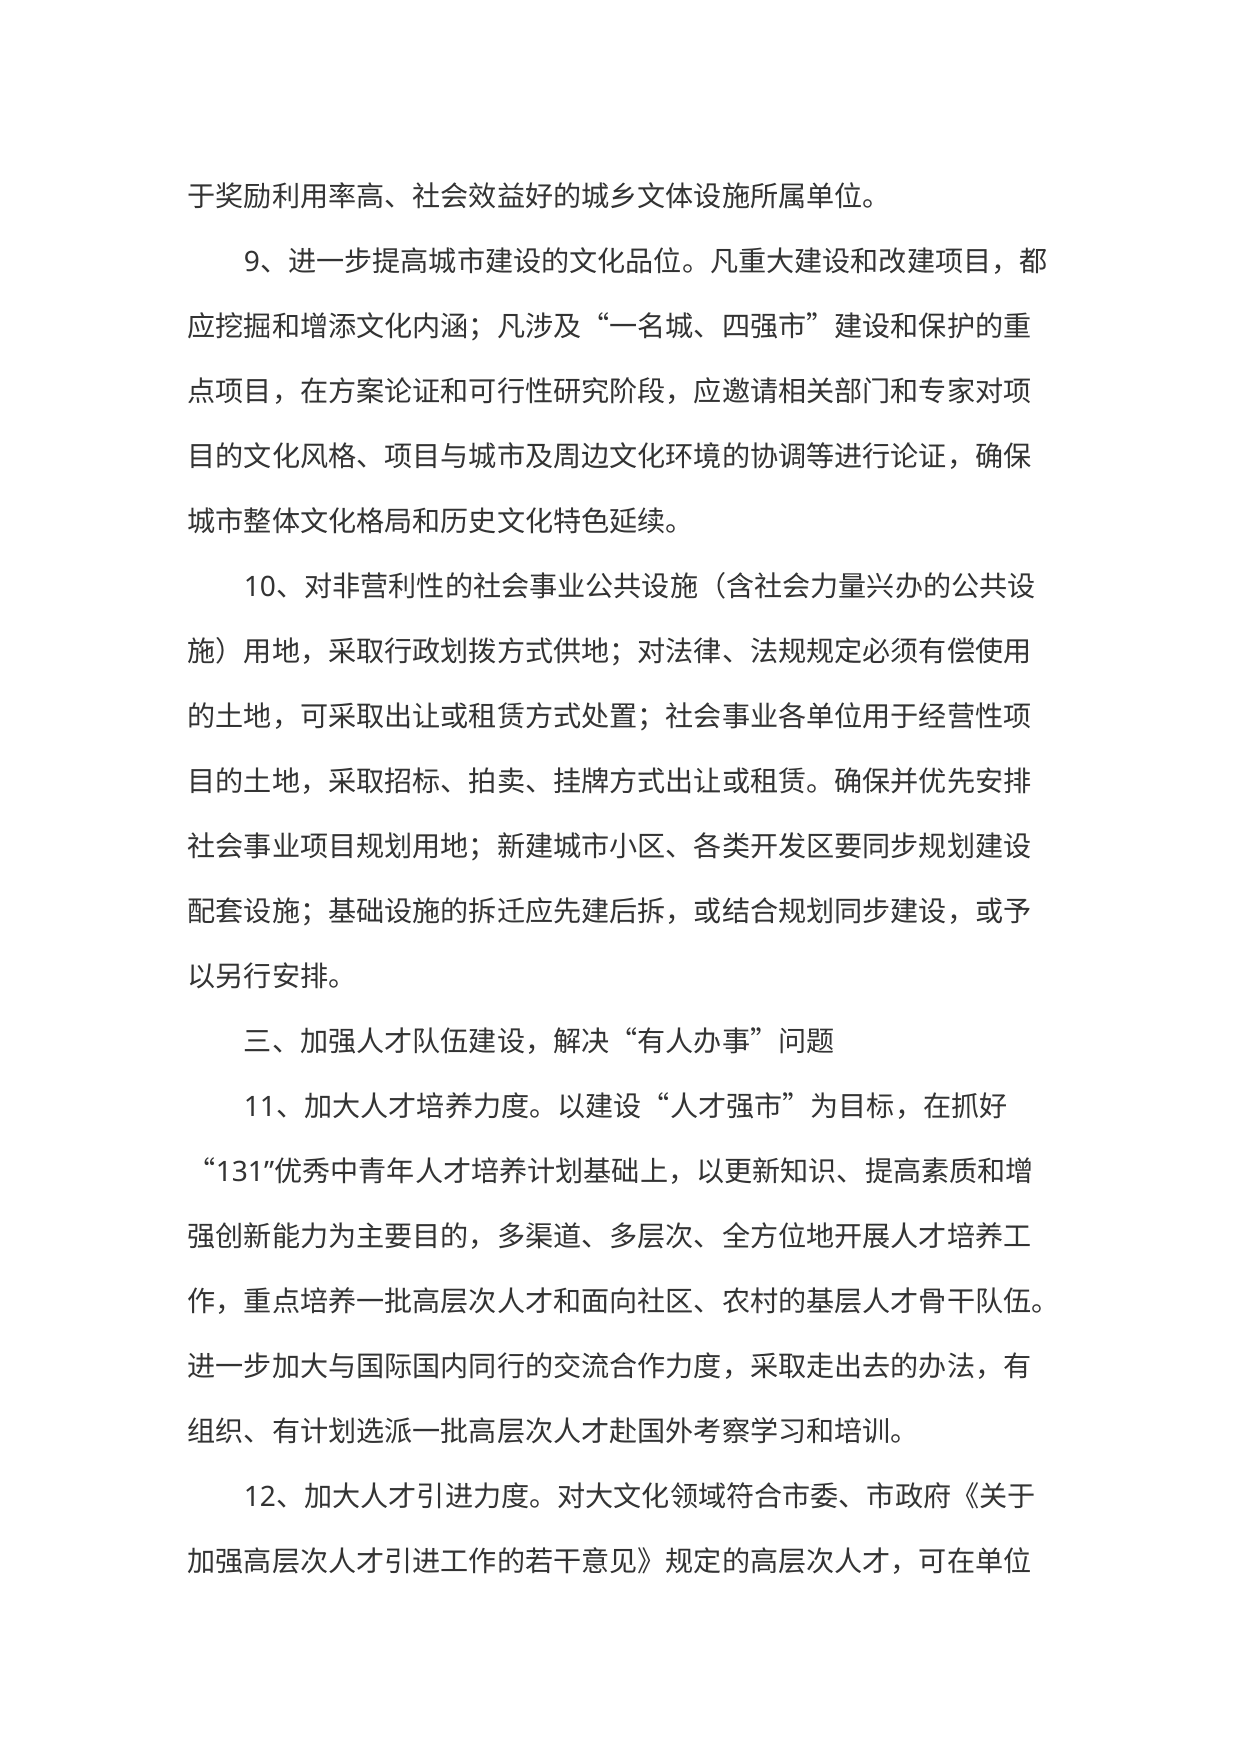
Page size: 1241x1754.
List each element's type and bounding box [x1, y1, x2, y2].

text [187, 162, 1053, 1592]
